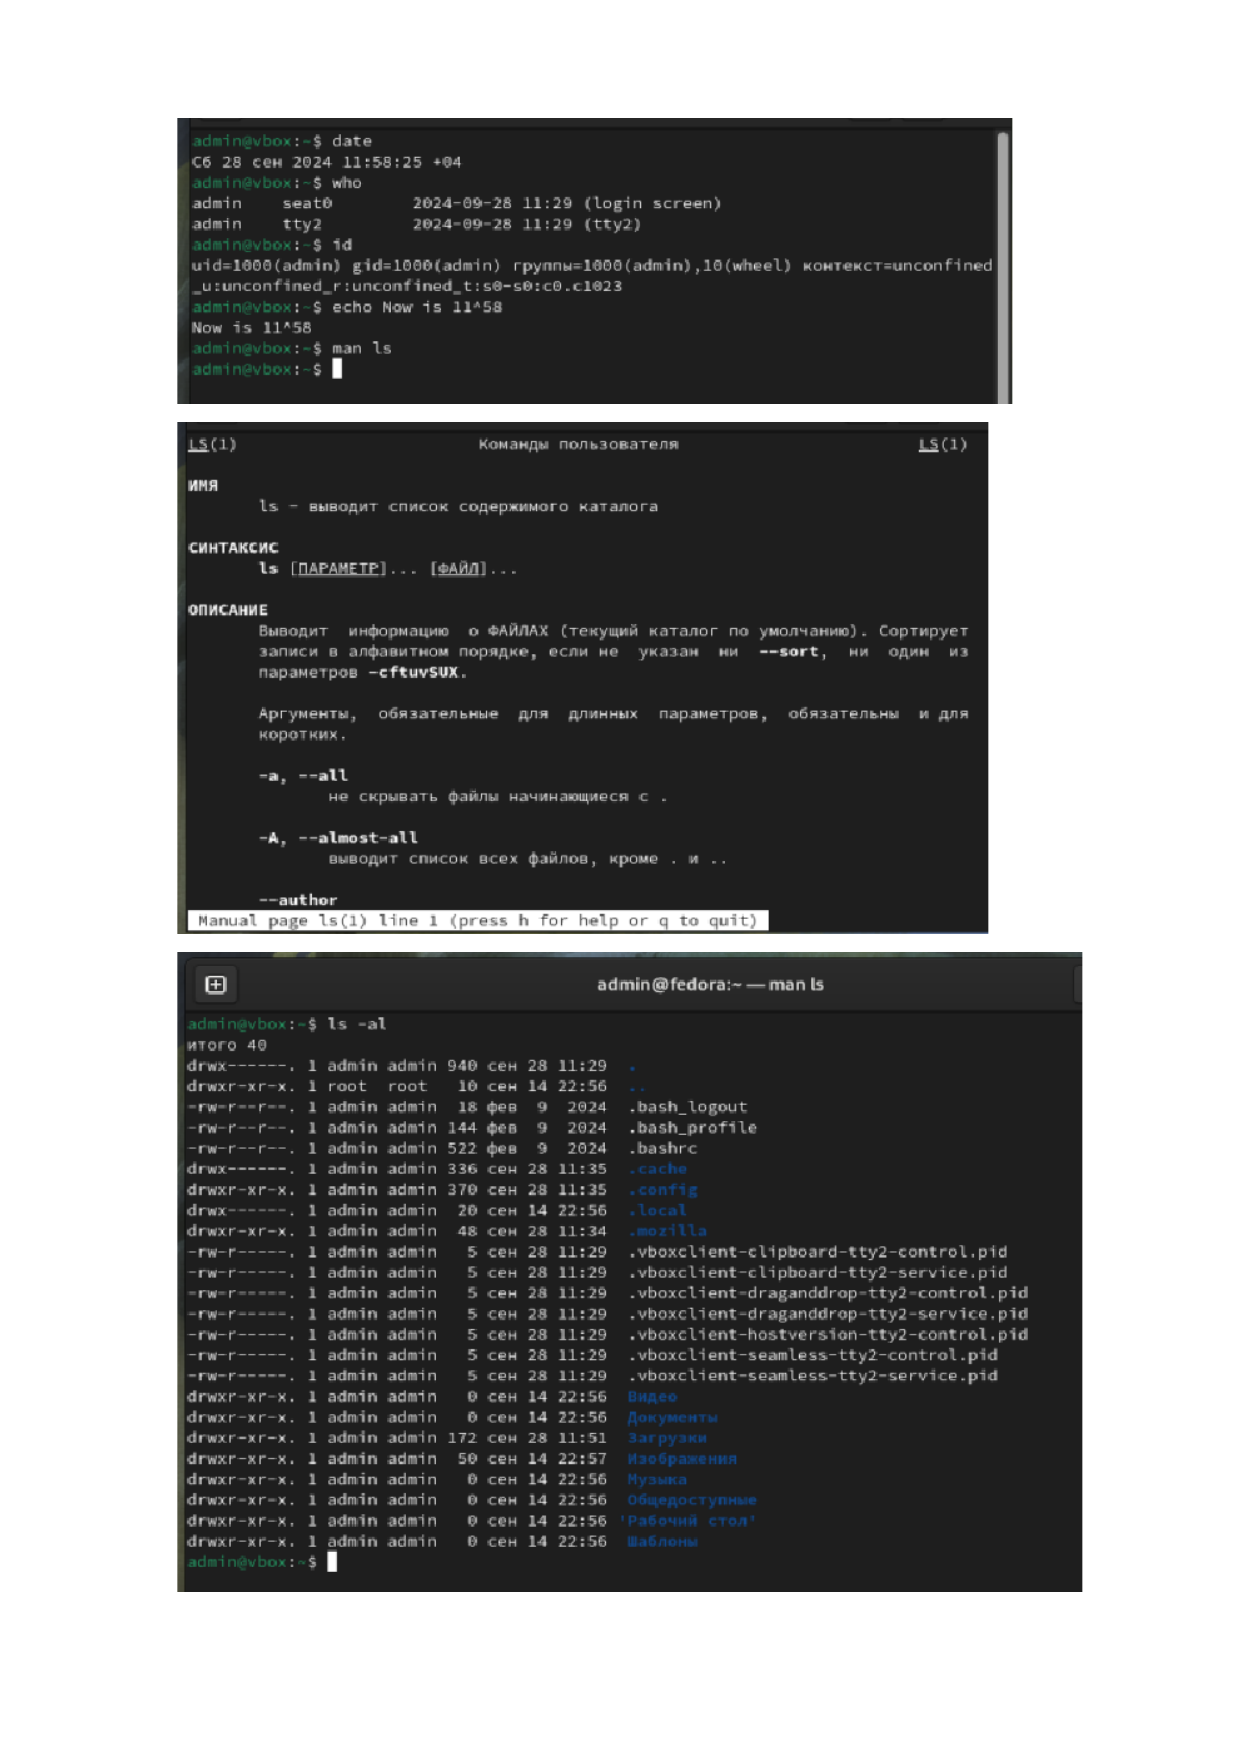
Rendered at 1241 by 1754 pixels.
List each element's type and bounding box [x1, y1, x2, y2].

picture [177, 422, 989, 934]
picture [177, 952, 1083, 1592]
picture [177, 118, 1013, 404]
